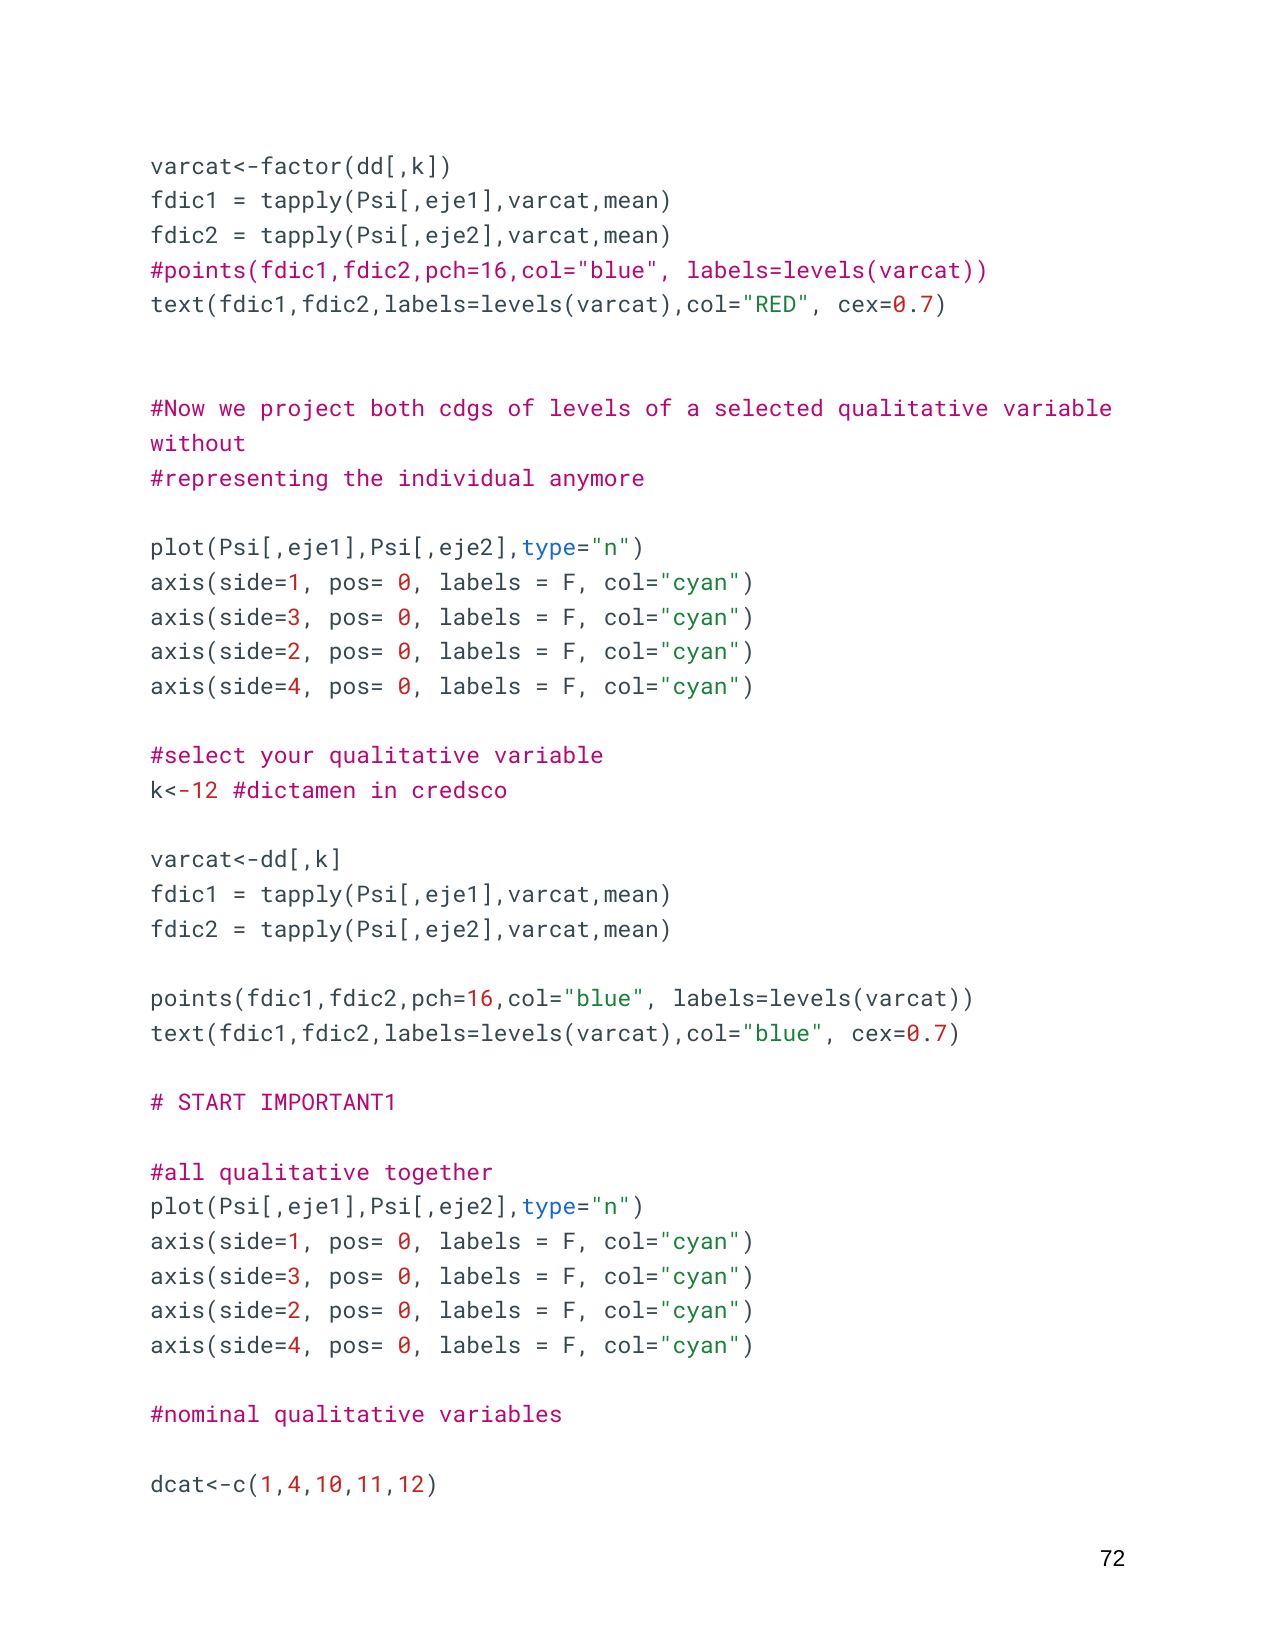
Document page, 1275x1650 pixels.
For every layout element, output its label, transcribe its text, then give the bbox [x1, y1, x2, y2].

text points(fdic1,fdic2,pch=16,col="blue", labels=levels(varcat)) [150, 982, 1125, 1013]
text # START IMPORTANT1 [150, 1087, 1125, 1117]
text axis(side=2, pos= 0, labels = F, col="cyan") [150, 636, 1125, 666]
text fdic1 = tapply(Psi[,eje1],varcat,mean) [150, 185, 1125, 215]
text varcat<-dd[,k] [150, 844, 1125, 874]
text axis(side=4, pos= 0, labels = F, col="cyan") [150, 670, 1125, 701]
text plot(Psi[,eje1],Psi[,eje2],type="n") [150, 532, 1125, 562]
text varcat<-factor(dd[,k]) [150, 150, 1125, 180]
text axis(side=1, pos= 0, labels = F, col="cyan") [150, 566, 1125, 596]
text #points(fdic1,fdic2,pch=16,col="blue", labels=levels(varcat)) [150, 254, 1125, 284]
text #select your qualitative variable [150, 740, 1125, 770]
text text(fdic1,fdic2,labels=levels(varcat),col="RED", cex=0.7) [150, 289, 1125, 319]
text axis(side=2, pos= 0, labels = F, col="cyan") [150, 1295, 1125, 1325]
text axis(side=1, pos= 0, labels = F, col="cyan") [150, 1225, 1125, 1256]
text fdic2 = tapply(Psi[,eje2],varcat,mean) [150, 913, 1125, 943]
text fdic1 = tapply(Psi[,eje1],varcat,mean) [150, 878, 1125, 909]
text axis(side=4, pos= 0, labels = F, col="cyan") [150, 1329, 1125, 1359]
text k<-12 #dictamen in credsco [150, 774, 1125, 804]
text axis(side=3, pos= 0, labels = F, col="cyan") [150, 1260, 1125, 1290]
text fdic2 = tapply(Psi[,eje2],varcat,mean) [150, 219, 1125, 249]
text #Now we project both cdgs of levels of a selected qualitative variable without [150, 393, 1125, 458]
text dcat<-c(1,4,10,11,12) [150, 1468, 1125, 1498]
text axis(side=3, pos= 0, labels = F, col="cyan") [150, 601, 1125, 631]
text #nominal qualitative variables [150, 1399, 1125, 1429]
text plot(Psi[,eje1],Psi[,eje2],type="n") [150, 1191, 1125, 1221]
text #representing the individual anymore [150, 462, 1125, 492]
text #all qualitative together [150, 1156, 1125, 1186]
text text(fdic1,fdic2,labels=levels(varcat),col="blue", cex=0.7) [150, 1017, 1125, 1047]
